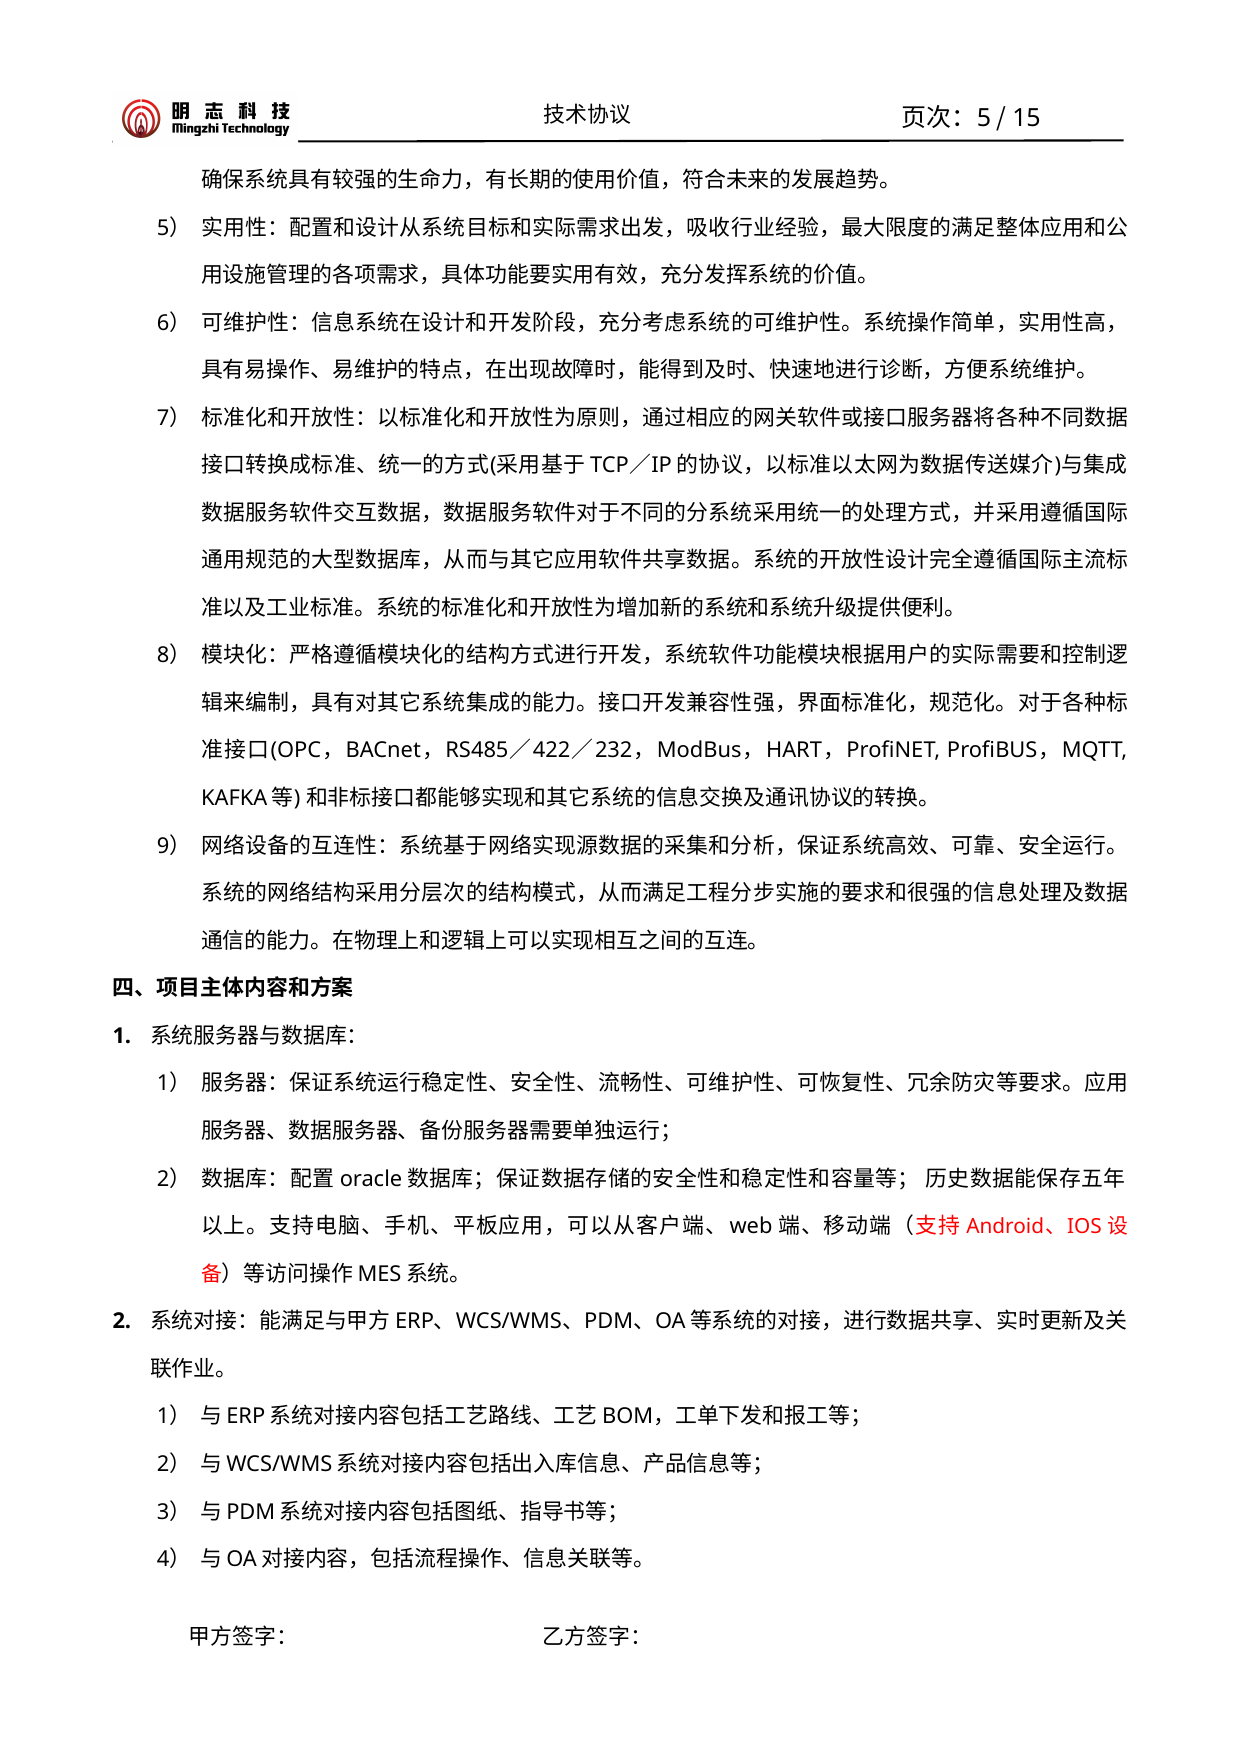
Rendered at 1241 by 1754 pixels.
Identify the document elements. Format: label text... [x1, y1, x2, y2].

list 实用性：配置和设计从系统目标和实际需求出发，吸收行业经验，最大限度的满足整体应用和公用设施管理的各项需求，具体功能要实用有效，充分发挥系统的价值。 [157, 209, 1128, 289]
list 与PDM系统对接内容包括图纸、指导书等； [157, 1494, 1128, 1525]
list 数据库：配置oracle数据库；保证数据存储的安全性和稳定性和容量等； 历史数据能保存五年以上。支持电脑、手机、平板应用，可以从客户端、web端、移动端（支持Android、IOS设备）等访问操作MES系统。 [157, 1161, 1128, 1287]
list 与ERP系统对接内容包括工艺路线、工艺BOM，工单下发和报工等； [157, 1398, 1128, 1430]
list 系统对接：能满足与甲方ERP、WCS/WMS、PDM、OA等系统的对接，进行数据共享、实时更新及关联作业。 [112, 1303, 1128, 1383]
list 与WCS/WMS系统对接内容包括出入库信息、产品信息等； [157, 1446, 1128, 1478]
list 模块化：严格遵循模块化的结构方式进行开发，系统软件功能模块根据用户的实际需要和控制逻辑来编制，具有对其它系统集成的能力。接口开发兼容性强，界面标准化，规范化。对于各种标准接口(OPC，BACnet，RS485／422／232，ModBus，HART，ProfiNET, ProfiBUS，MQTT, KAFKA等) 和非标接口都能够实现和其它系统的信息交换及通讯协议的转换。 [157, 637, 1128, 812]
list 系统服务器与数据库： [112, 1018, 1128, 1049]
list 网络设备的互连性：系统基于网络实现源数据的采集和分析，保证系统高效、可靠、安全运行。系统的网络结构采用分层次的结构模式，从而满足工程分步实施的要求和很强的信息处理及数据通信的能力。在物理上和逻辑上可以实现相互之间的互连。 [157, 828, 1128, 954]
list 可维护性：信息系统在设计和开发阶段，充分考虑系统的可维护性。系统操作简单，实用性高，具有易操作、易维护的特点，在出现故障时，能得到及时、快速地进行诊断，方便系统维护。 [157, 304, 1128, 384]
picture [112, 90, 299, 146]
list 标准化和开放性：以标准化和开放性为原则，通过相应的网关软件或接口服务器将各种不同数据接口转换成标准、统一的方式(采用基于TCP／IP的协议，以标准以太网为数据传送媒介)与集成数据服务软件交互数据，数据服务软件对于不同的分系统采用统一的处理方式，并采用遵循国际通用规范的大型数据库，从而与其它应用软件共享数据。系统的开放性设计完全遵循国际主流标准以及工业标准。系统的标准化和开放性为增加新的系统和系统升级提供便利。 [157, 400, 1128, 622]
list 与OA对接内容，包括流程操作、信息关联等。 [157, 1541, 1128, 1573]
list 服务器：保证系统运行稳定性、安全性、流畅性、可维护性、可恢复性、冗余防灾等要求。应用服务器、数据服务器、备份服务器需要单独运行； [157, 1065, 1128, 1145]
list 项目主体内容和方案 [112, 970, 1128, 1002]
list 先进性：充分应用先进和成熟的技术，使用主流技术，把科学的管理理念和先进的技术手段紧密结合起来，采用国际或国内目前的先进技术，使系统具有较高的性能，符合当今技术发展方向，确保系统具有较强的生命力，有长期的使用价值，符合未来的发展趋势。 [157, 162, 1128, 194]
